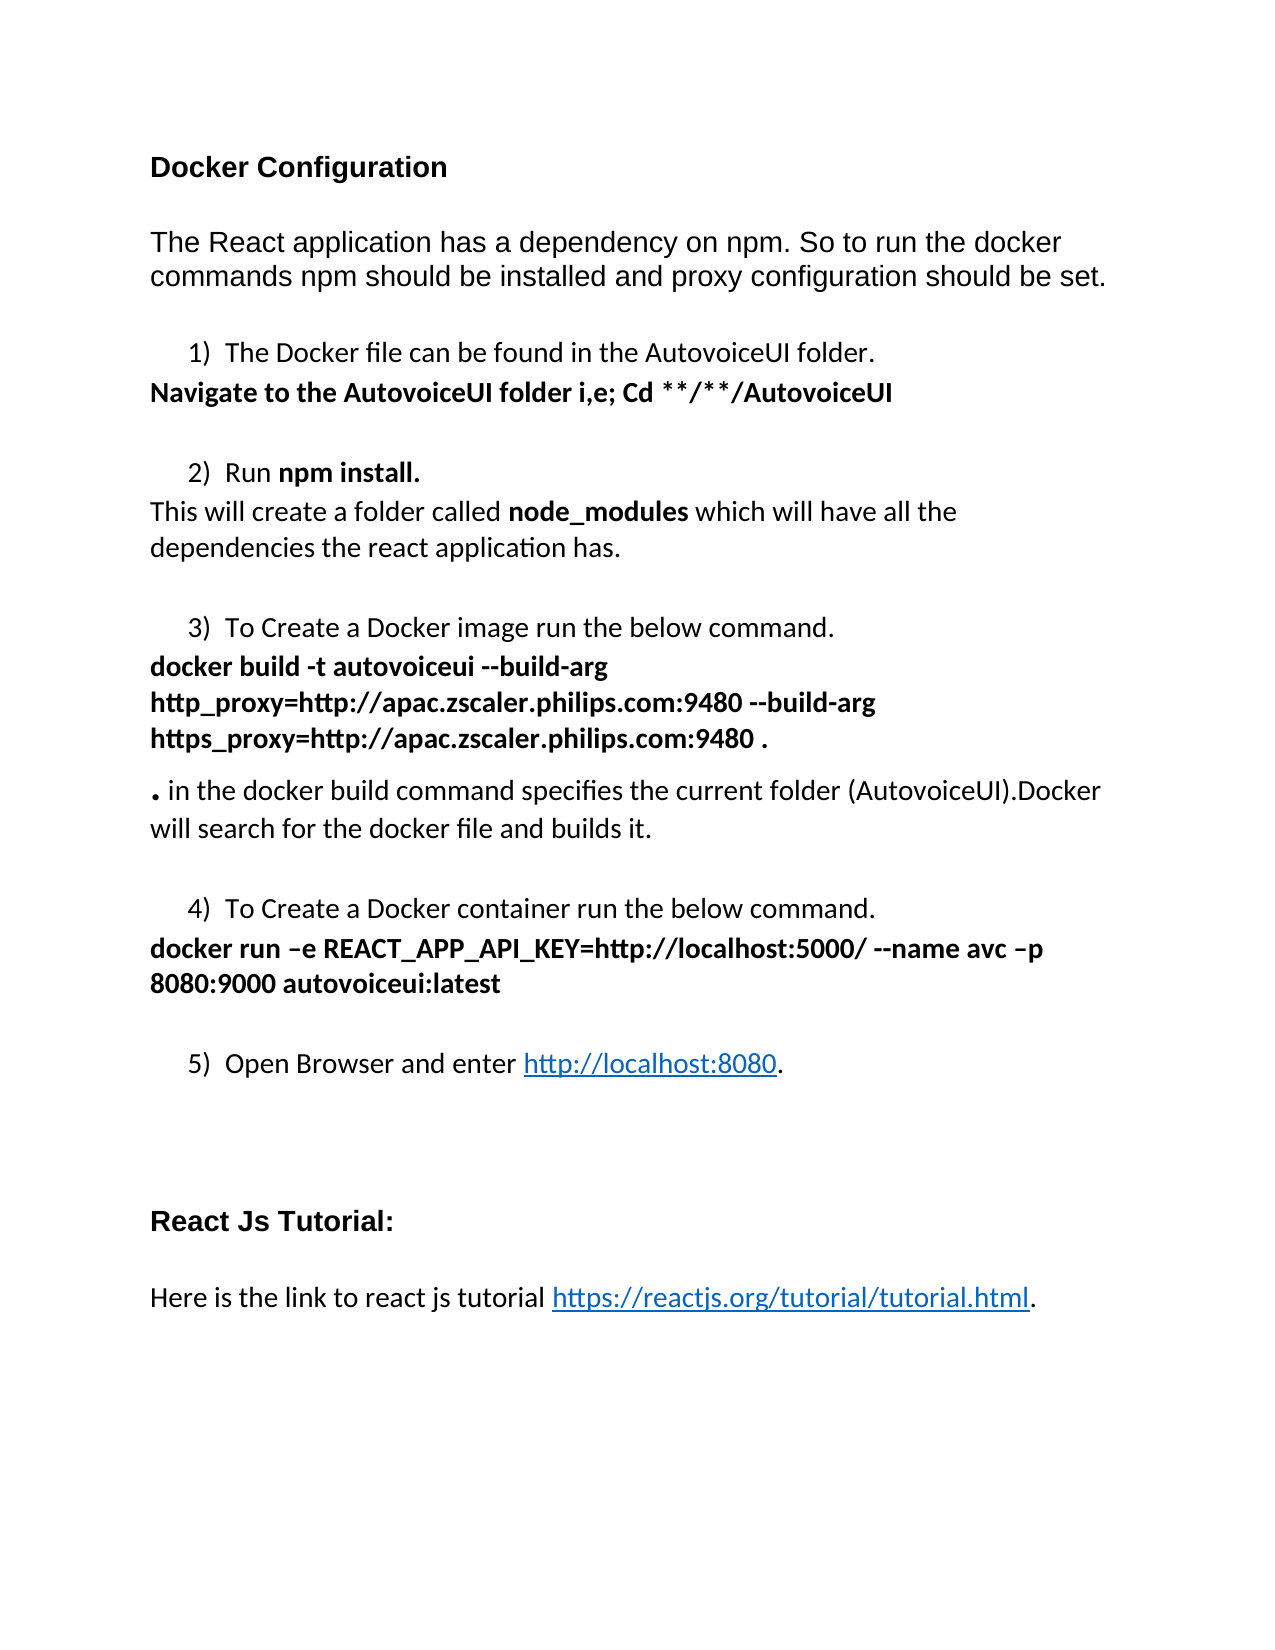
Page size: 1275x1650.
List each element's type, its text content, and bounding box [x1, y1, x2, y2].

text The React application has a dependency on npm. So to run the docker commands npm should be installed and proxy configuration should be set. [150, 225, 1125, 292]
text This will create a folder called node_modules which will have all the dependencies the react application has. [150, 493, 1125, 565]
text docker run –e REACT_APP_API_KEY=http://localhost:5000/ --name avc –p 8080:9000 autovoiceui:latest [150, 930, 1125, 1001]
list Run npm install. [187, 454, 1125, 489]
list The Docker file can be found in the AutovoiceUI folder. [187, 334, 1125, 370]
list To Create a Docker container run the below command. [187, 890, 1125, 926]
text Here is the link to react js tutorial https://reactjs.org/tutorial/tutorial.html. [150, 1279, 1125, 1315]
text Navigate to the AutovoiceUI folder i,e; Cd **/**/AutovoiceUI [150, 374, 1125, 410]
text Docker Configuration [150, 150, 1125, 183]
text React Js Tutorial: [150, 1204, 1125, 1238]
list To Create a Docker image run the below command. [187, 609, 1125, 644]
text docker build -t autovoiceui --build-arg http_proxy=http://apac.zscaler.philips.com:9480 --build-arg https_proxy=http://apac.zscaler.philips.com:9480 . [150, 648, 1125, 755]
list Open Browser and enter http://localhost:8080. [187, 1045, 1125, 1081]
text . in the docker build command specifies the current folder (AutovoiceUI).Docker will search for the docker file and builds it. [150, 759, 1125, 846]
